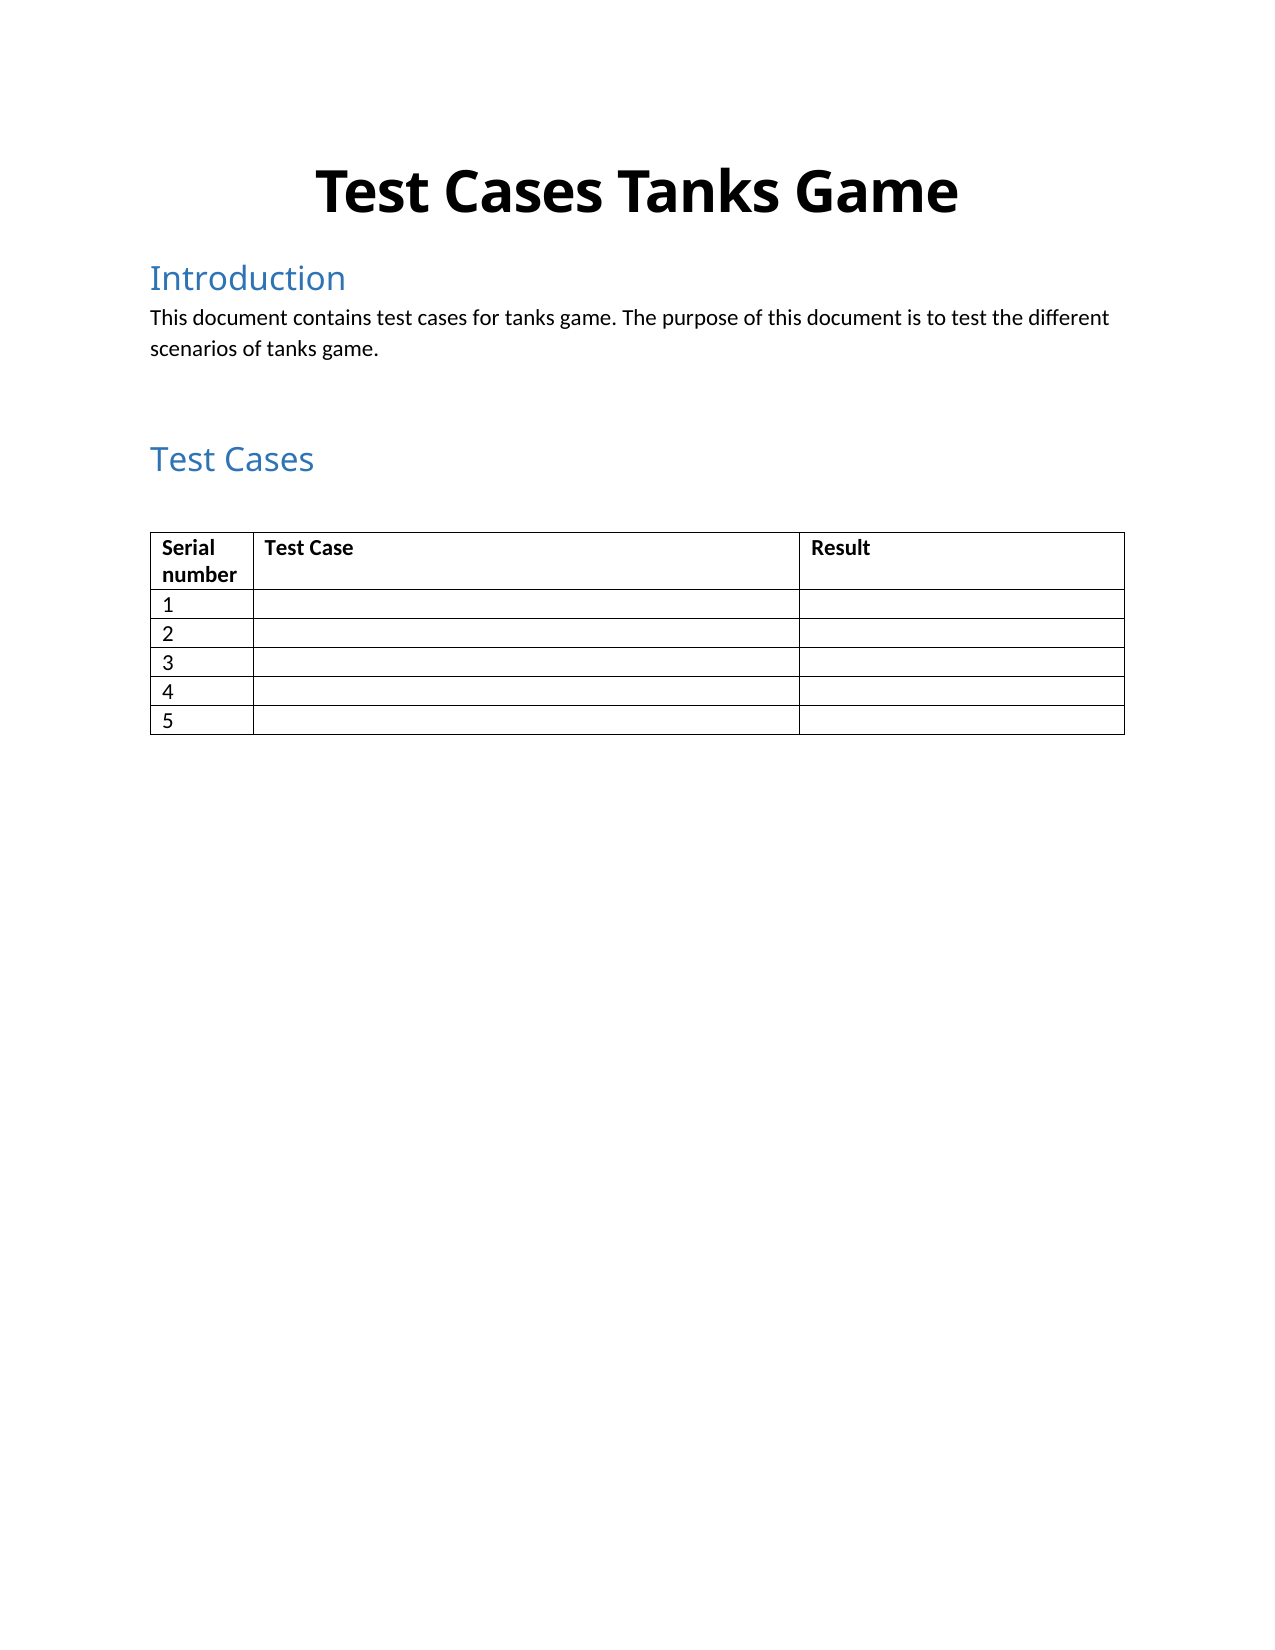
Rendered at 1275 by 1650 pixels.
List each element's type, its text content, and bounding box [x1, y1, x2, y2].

table_cell [800, 590, 1124, 618]
table_cell 5 [151, 706, 253, 734]
table_cell [254, 619, 799, 647]
subtitle Introduction [150, 254, 1125, 300]
table_cell 1 [151, 590, 253, 618]
table_cell [800, 619, 1124, 647]
table_cell [254, 677, 799, 705]
table_cell [254, 590, 799, 618]
title Test Cases Tanks Game [150, 150, 1125, 229]
table_cell [254, 648, 799, 676]
subtitle Test Cases [150, 436, 1125, 481]
table_cell [800, 648, 1124, 676]
table_header Serial number [151, 533, 253, 589]
table_header Result [800, 533, 1124, 589]
table_cell 3 [151, 648, 253, 676]
table_cell 4 [151, 677, 253, 705]
table_cell [254, 706, 799, 734]
text This document contains test cases for tanks game. The purpose of this document is to test the different scenarios of tanks game. [150, 303, 1125, 362]
table_cell [800, 706, 1124, 734]
table_header Test Case [254, 533, 799, 589]
table_cell 2 [151, 619, 253, 647]
table_cell [800, 677, 1124, 705]
